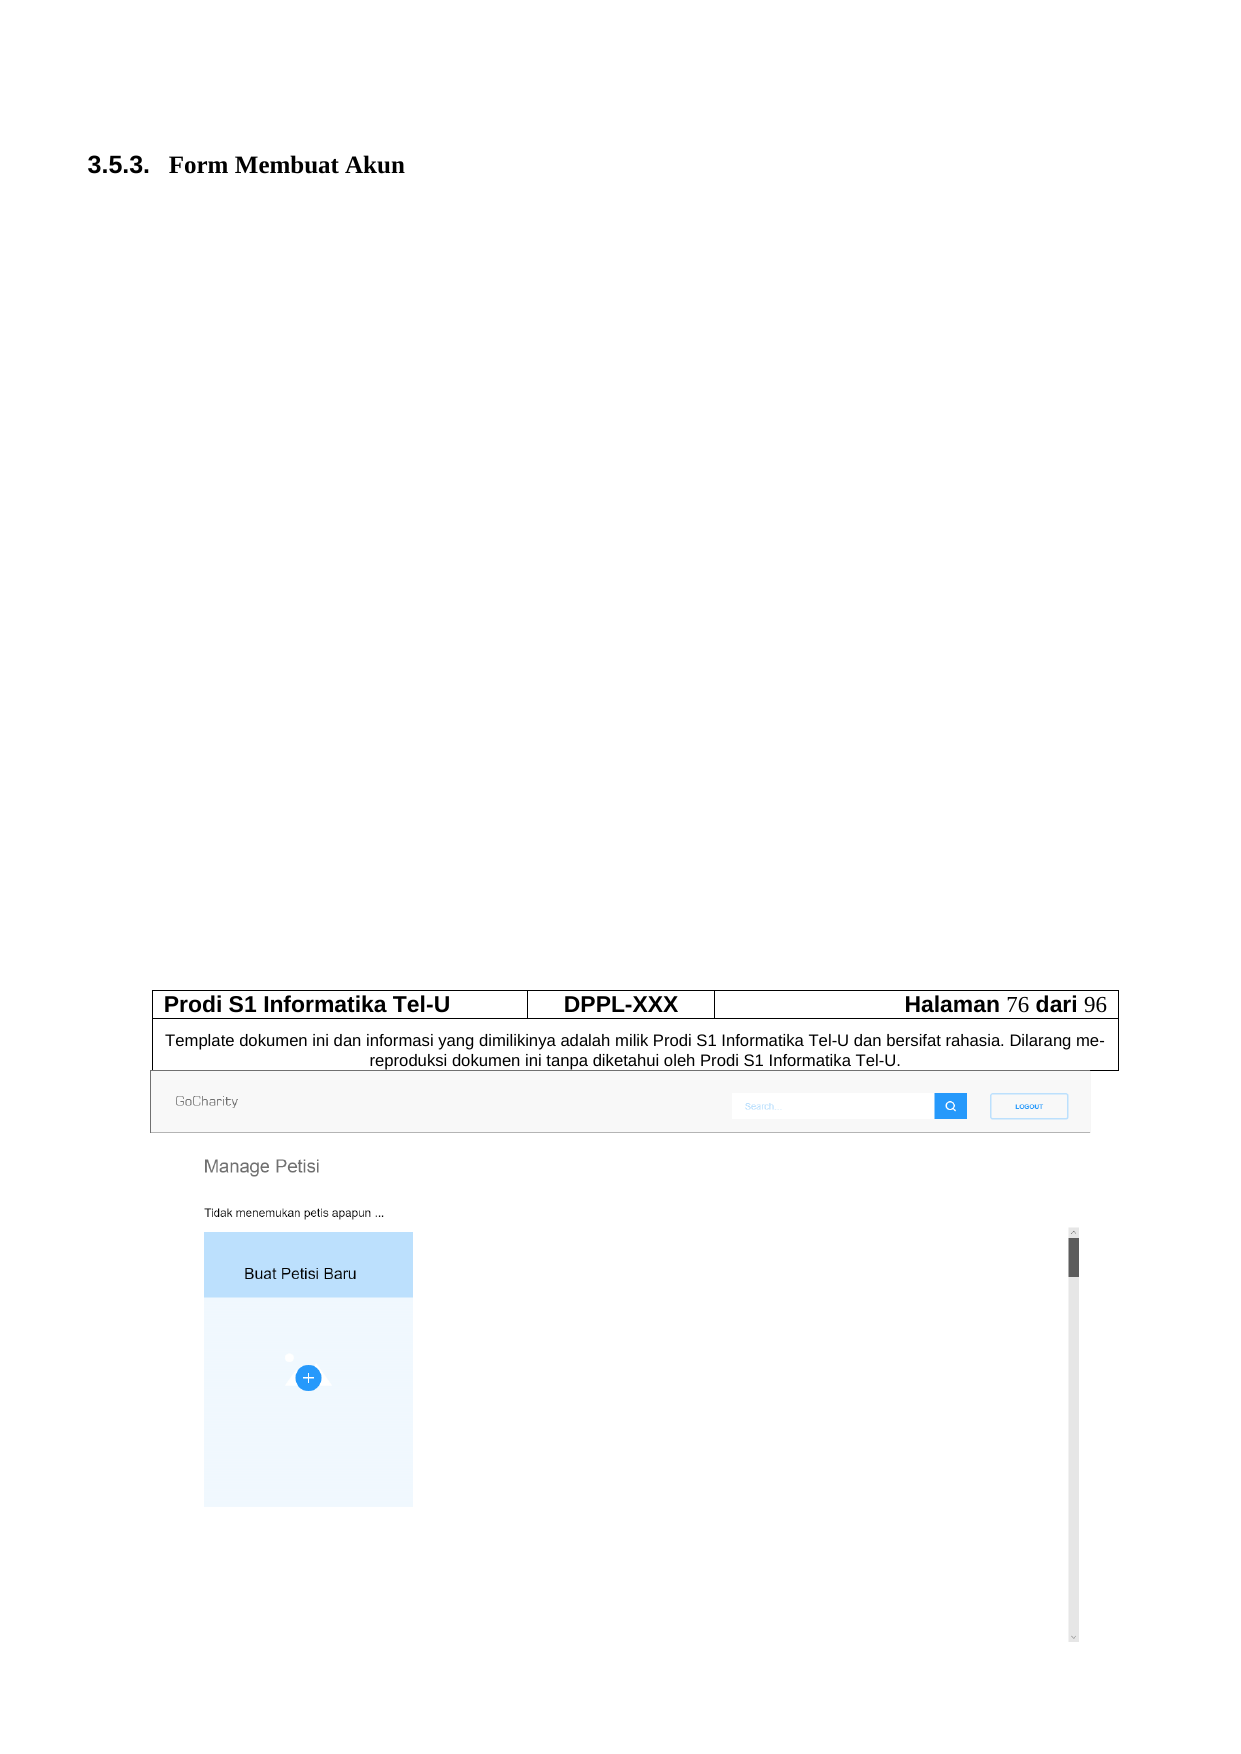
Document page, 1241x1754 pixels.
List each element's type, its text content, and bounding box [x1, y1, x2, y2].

subtitle Form Membuat Akun [150, 150, 1090, 179]
picture [150, 1070, 1091, 1659]
